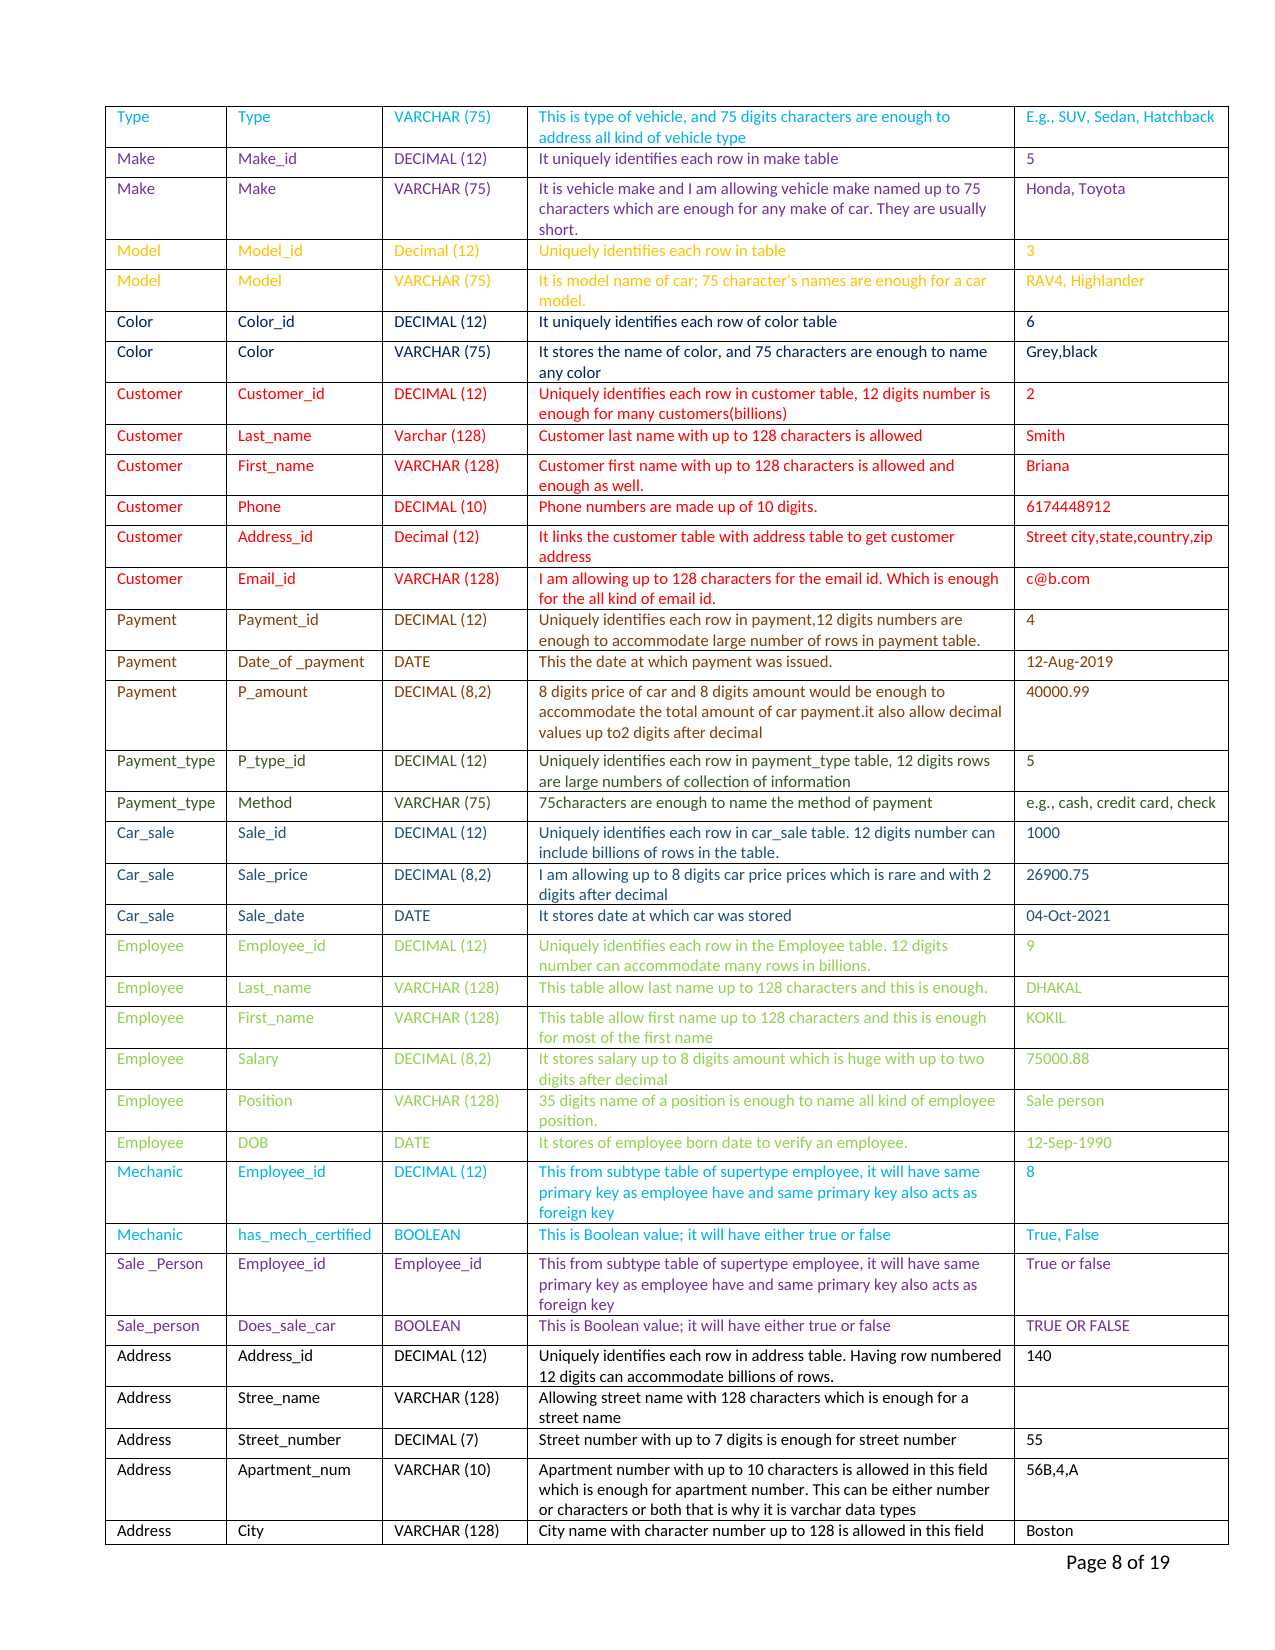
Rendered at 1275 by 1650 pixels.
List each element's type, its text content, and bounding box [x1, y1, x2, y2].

table_cell Model_id [227, 240, 382, 269]
picture [238, 111, 246, 122]
table_cell 56B,4,A [1015, 1459, 1228, 1520]
table_cell P_type_id [227, 751, 382, 791]
table_cell Customer first name with up to 128 characters is allowed and enough as well. [528, 455, 1014, 495]
table_cell Make [106, 148, 226, 177]
table_cell DECIMAL (12) [383, 822, 527, 863]
table_cell 26900.75 [1015, 864, 1228, 904]
table_cell Honda, Toyota [1015, 178, 1228, 239]
table_cell DECIMAL (12) [383, 1346, 527, 1386]
table_cell Payment_type [106, 751, 226, 791]
table_cell Employee_id [227, 1254, 382, 1314]
table_cell 1000 [1015, 822, 1228, 863]
table_cell VARCHAR (75) [383, 178, 527, 239]
table_cell Method [227, 792, 382, 821]
table_cell 8 digits price of car and 8 digits amount would be enough to accommodate the total amount of car payment.it also allow decimal values up to2 digits after decimal [528, 681, 1014, 749]
table_cell RAV4, Highlander [1015, 270, 1228, 311]
table_cell Payment_id [227, 610, 382, 650]
table_cell Color [106, 312, 226, 341]
table_cell Sale_price [227, 864, 382, 904]
table_cell Customer_id [227, 383, 382, 424]
table_cell 9 [1015, 935, 1228, 976]
table_cell DECIMAL (12) [383, 610, 527, 650]
table_cell c@b.com [1015, 568, 1228, 609]
table_cell This is type of vehicle, and 75 digits characters are enough to address all kind of vehicle type [528, 107, 1014, 147]
table_cell DECIMAL (12) [383, 1162, 527, 1223]
table_cell VARCHAR (128) [383, 1007, 527, 1047]
table_cell Customer [106, 383, 226, 424]
table_cell Customer [106, 496, 226, 525]
table_cell Color [106, 342, 226, 382]
table_cell Color_id [227, 312, 382, 341]
table_cell BOOLEAN [383, 1316, 527, 1344]
table_cell Address [106, 1387, 226, 1428]
table_cell True or false [1015, 1254, 1228, 1314]
table_cell DECIMAL (12) [383, 148, 527, 177]
table_cell VARCHAR (128) [383, 977, 527, 1006]
table_cell KOKIL [1015, 1007, 1228, 1047]
table_cell This table allow last name up to 128 characters and this is enough. [528, 977, 1014, 1006]
table_cell Car_sale [106, 822, 226, 863]
picture [117, 111, 125, 122]
table_cell Last_name [227, 425, 382, 454]
table_cell DECIMAL (8,2) [383, 864, 527, 904]
table_cell DATE [383, 905, 527, 934]
table_cell Smith [1015, 425, 1228, 454]
table_cell Customer [106, 455, 226, 495]
table_cell Date_of _payment [227, 651, 382, 680]
table_cell Phone numbers are made up of 10 digits. [528, 496, 1014, 525]
table_cell Address [106, 1459, 226, 1520]
table_cell This from subtype table of supertype employee, it will have same primary key as employee have and same primary key also acts as foreign key [528, 1162, 1014, 1223]
table_cell DECIMAL (12) [383, 312, 527, 341]
table_cell 40000.99 [1015, 681, 1228, 749]
table_cell Uniquely identifies each row in payment,12 digits numbers are enough to accommodate large number of rows in payment table. [528, 610, 1014, 650]
table_cell Sale person [1015, 1090, 1228, 1131]
table_cell Last_name [227, 977, 382, 1006]
table_cell Sale _Person [106, 1254, 226, 1314]
table_cell VARCHAR (75) [383, 270, 527, 311]
table_cell Address_id [227, 1346, 382, 1386]
table_cell Address [106, 1346, 226, 1386]
table_cell Salary [227, 1049, 382, 1089]
table_cell Make [106, 178, 226, 239]
table_cell Customer [106, 425, 226, 454]
table_cell Sale_id [227, 822, 382, 863]
table_cell 8 [1015, 1162, 1228, 1223]
table_cell Employee [106, 1090, 226, 1131]
table_cell Varchar (128) [383, 425, 527, 454]
table_cell Employee [106, 1132, 226, 1161]
table_cell 35 digits name of a position is enough to name all kind of employee position. [528, 1090, 1014, 1131]
table_cell It stores of employee born date to verify an employee. [528, 1132, 1014, 1161]
table_cell Address [106, 1429, 226, 1458]
table_cell DECIMAL (10) [383, 496, 527, 525]
table_cell Payment_type [106, 792, 226, 821]
table_cell VARCHAR (75) [383, 107, 527, 147]
table_cell DECIMAL (8,2) [383, 681, 527, 749]
table_cell DATE [383, 651, 527, 680]
table_cell DECIMAL (12) [383, 383, 527, 424]
table_cell 140 [1015, 1346, 1228, 1386]
table_cell 5 [1015, 148, 1228, 177]
table_cell Sale_date [227, 905, 382, 934]
table_cell True, False [1015, 1224, 1228, 1253]
table_cell Uniquely identifies each row in customer table, 12 digits number is enough for many customers(billions) [528, 383, 1014, 424]
table_cell It uniquely identifies each row in make table [528, 148, 1014, 177]
table_cell Apartment_num [227, 1459, 382, 1520]
table_cell 3 [1015, 240, 1228, 269]
table_cell Customer last name with up to 128 characters is allowed [528, 425, 1014, 454]
table_cell This table allow first name up to 128 characters and this is enough for most of the first name [528, 1007, 1014, 1047]
table_cell Street_number [227, 1429, 382, 1458]
table_cell Payment [106, 610, 226, 650]
table_cell 4 [1015, 610, 1228, 650]
table_cell Car_sale [106, 864, 226, 904]
table_cell Uniquely identifies each row in table [528, 240, 1014, 269]
table_cell Grey,black [1015, 342, 1228, 382]
table_cell I am allowing up to 8 digits car price prices which is rare and with 2 digits after decimal [528, 864, 1014, 904]
table_cell Employee [106, 1007, 226, 1047]
table_cell Apartment number with up to 10 characters is allowed in this field which is enough for apartment number. This can be either number or characters or both that is why it is varchar data types [528, 1459, 1014, 1520]
table_cell VARCHAR (128) [383, 1090, 527, 1131]
table_cell has_mech_certified [227, 1224, 382, 1253]
table_cell It stores salary up to 8 digits amount which is huge with up to two digits after decimal [528, 1049, 1014, 1089]
table_cell Customer [106, 568, 226, 609]
table_cell Address [106, 1521, 226, 1544]
table_cell DOB [227, 1132, 382, 1161]
table_cell Address_id [227, 526, 382, 567]
table_cell It links the customer table with address table to get customer address [528, 526, 1014, 567]
table_cell Employee [106, 935, 226, 976]
table_cell This from subtype table of supertype employee, it will have same primary key as employee have and same primary key also acts as foreign key [528, 1254, 1014, 1314]
table_cell Employee_id [227, 935, 382, 976]
table_cell 2 [1015, 383, 1228, 424]
table_cell This is Boolean value; it will have either true or false [528, 1224, 1014, 1253]
table_cell I am allowing up to 128 characters for the email id. Which is enough for the all kind of email id. [528, 568, 1014, 609]
table_cell Payment [106, 651, 226, 680]
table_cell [528, 1521, 1014, 1544]
table_cell DECIMAL (7) [383, 1429, 527, 1458]
table_cell DATE [383, 1132, 527, 1161]
table_cell Model [106, 270, 226, 311]
table_cell Employee_id [383, 1254, 527, 1314]
table_cell TRUE OR FALSE [1015, 1316, 1228, 1344]
table_cell Make_id [227, 148, 382, 177]
table_cell First_name [227, 455, 382, 495]
table_cell Uniquely identifies each row in address table. Having row numbered 12 digits can accommodate billions of rows. [528, 1346, 1014, 1386]
table_cell DECIMAL (12) [383, 751, 527, 791]
table_cell Street number with up to 7 digits is enough for street number [528, 1429, 1014, 1458]
table_cell e.g., cash, credit card, check [1015, 792, 1228, 821]
table_cell DHAKAL [1015, 977, 1228, 1006]
table_cell Stree_name [227, 1387, 382, 1428]
table_cell Phone [227, 496, 382, 525]
table_cell VARCHAR (128) [383, 1521, 527, 1544]
table_cell Uniquely identifies each row in the Employee table. 12 digits number can accommodate many rows in billions. [528, 935, 1014, 976]
table_cell Type [106, 107, 226, 147]
table_cell Employee [106, 977, 226, 1006]
table_cell Mechanic [106, 1162, 226, 1223]
table_cell Employee [106, 1049, 226, 1089]
table_cell Street city,state,country,zip [1015, 526, 1228, 567]
table_cell Position [227, 1090, 382, 1131]
table_cell 6174448912 [1015, 496, 1228, 525]
table_cell 5 [1015, 751, 1228, 791]
table_cell VARCHAR (128) [383, 455, 527, 495]
table_cell VARCHAR (75) [383, 342, 527, 382]
table_cell E.g., SUV, Sedan, Hatchback [1015, 107, 1228, 147]
table_cell Email_id [227, 568, 382, 609]
table_cell Does_sale_car [227, 1316, 382, 1344]
table_cell 75characters are enough to name the method of payment [528, 792, 1014, 821]
table_cell 75000.88 [1015, 1049, 1228, 1089]
table_cell Customer [106, 526, 226, 567]
table_cell 6 [1015, 312, 1228, 341]
table_cell Briana [1015, 455, 1228, 495]
table_cell First_name [227, 1007, 382, 1047]
table_cell Model [106, 240, 226, 269]
table_cell This the date at which payment was issued. [528, 651, 1014, 680]
table_cell Color [227, 342, 382, 382]
table_cell It is vehicle make and I am allowing vehicle make named up to 75 characters which are enough for any make of car. They are usually short. [528, 178, 1014, 239]
table_cell It stores date at which car was stored [528, 905, 1014, 934]
table_cell 55 [1015, 1429, 1228, 1458]
table_cell VARCHAR (128) [383, 1387, 527, 1428]
table_cell 12-Sep-1990 [1015, 1132, 1228, 1161]
table_cell It uniquely identifies each row of color table [528, 312, 1014, 341]
table_cell This is Boolean value; it will have either true or false [528, 1316, 1014, 1344]
table_cell Decimal (12) [383, 526, 527, 567]
table_cell It is model name of car; 75 character’s names are enough for a car model. [528, 270, 1014, 311]
table_cell Employee_id [227, 1162, 382, 1223]
table_cell Model [227, 270, 382, 311]
table_cell BOOLEAN [383, 1224, 527, 1253]
table_cell Decimal (12) [383, 240, 527, 269]
table_cell Mechanic [106, 1224, 226, 1253]
table_cell Make [227, 178, 382, 239]
table_cell Type [227, 107, 382, 147]
table_cell Uniquely identifies each row in car_sale table. 12 digits number can include billions of rows in the table. [528, 822, 1014, 863]
table_cell Uniquely identifies each row in payment_type table, 12 digits rows are large numbers of collection of information [528, 751, 1014, 791]
table_cell Allowing street name with 128 characters which is enough for a street name [528, 1387, 1014, 1428]
table_cell P_amount [227, 681, 382, 749]
table_cell Boston [1015, 1521, 1228, 1544]
table_cell Payment [106, 681, 226, 749]
table_cell [1015, 1387, 1228, 1428]
table_cell 12-Aug-2019 [1015, 651, 1228, 680]
table_cell DECIMAL (8,2) [383, 1049, 527, 1089]
table_cell VARCHAR (75) [383, 792, 527, 821]
table_cell DECIMAL (12) [383, 935, 527, 976]
table_cell It stores the name of color, and 75 characters are enough to name any color [528, 342, 1014, 382]
table_cell City [227, 1521, 382, 1544]
table_cell Car_sale [106, 905, 226, 934]
table_cell Sale_person [106, 1316, 226, 1344]
table_cell VARCHAR (128) [383, 568, 527, 609]
table_cell 04-Oct-2021 [1015, 905, 1228, 934]
table_cell VARCHAR (10) [383, 1459, 527, 1520]
